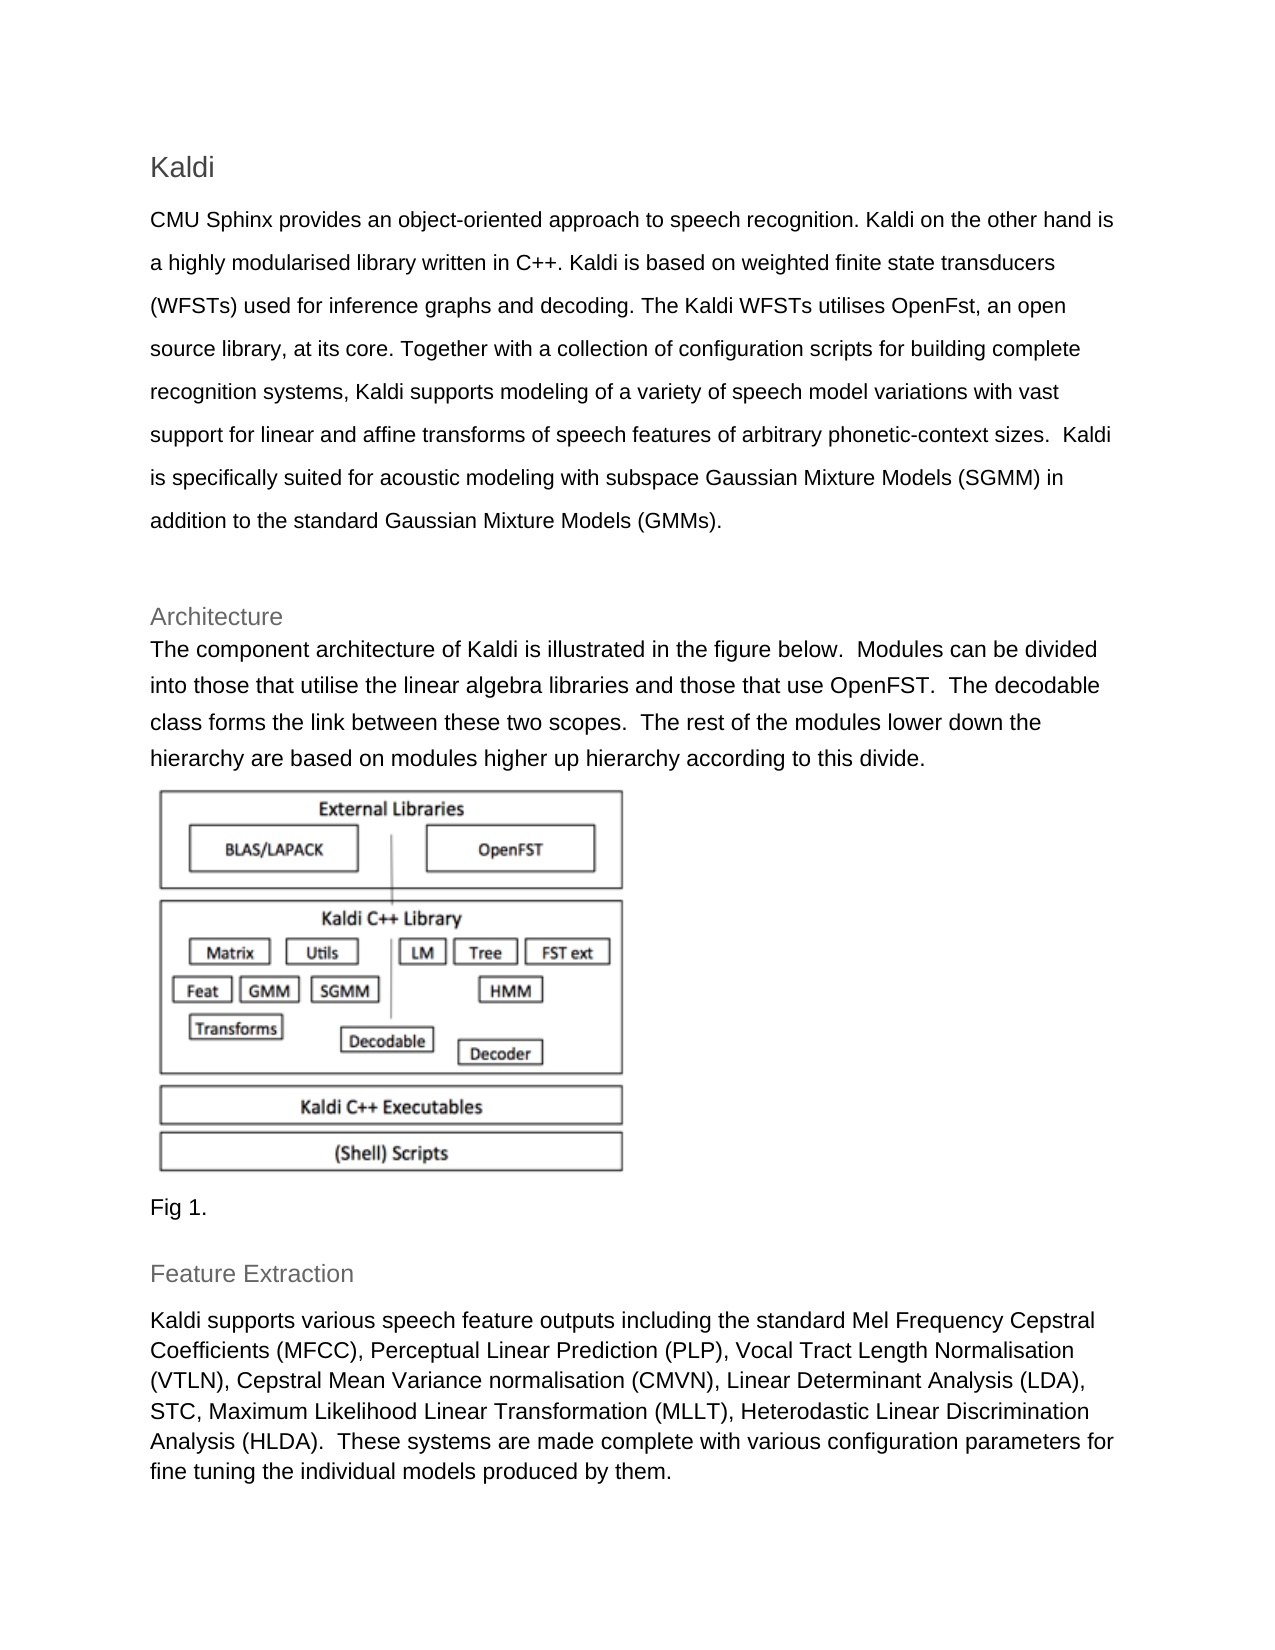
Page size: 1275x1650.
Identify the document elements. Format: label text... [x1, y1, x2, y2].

text Kaldi supports various speech feature outputs including the standard Mel Frequency Cepstral Coefficients (MFCC), Perceptual Linear Prediction (PLP), Vocal Tract Length Normalisation (VTLN), Cepstral Mean Variance normalisation (CMVN), Linear Determinant Analysis (LDA), STC, Maximum Likelihood Linear Transformation (MLLT), Heterodastic Linear Discrimination Analysis (HLDA). These systems are made complete with various configuration parameters for fine tuning the individual models produced by them. [150, 1307, 1125, 1484]
text Fig 1. [150, 1194, 1125, 1220]
subtitle Architecture [150, 602, 1125, 630]
subtitle Kaldi [150, 150, 1125, 183]
picture [150, 781, 642, 1184]
subtitle Feature Extraction [150, 1259, 1125, 1288]
